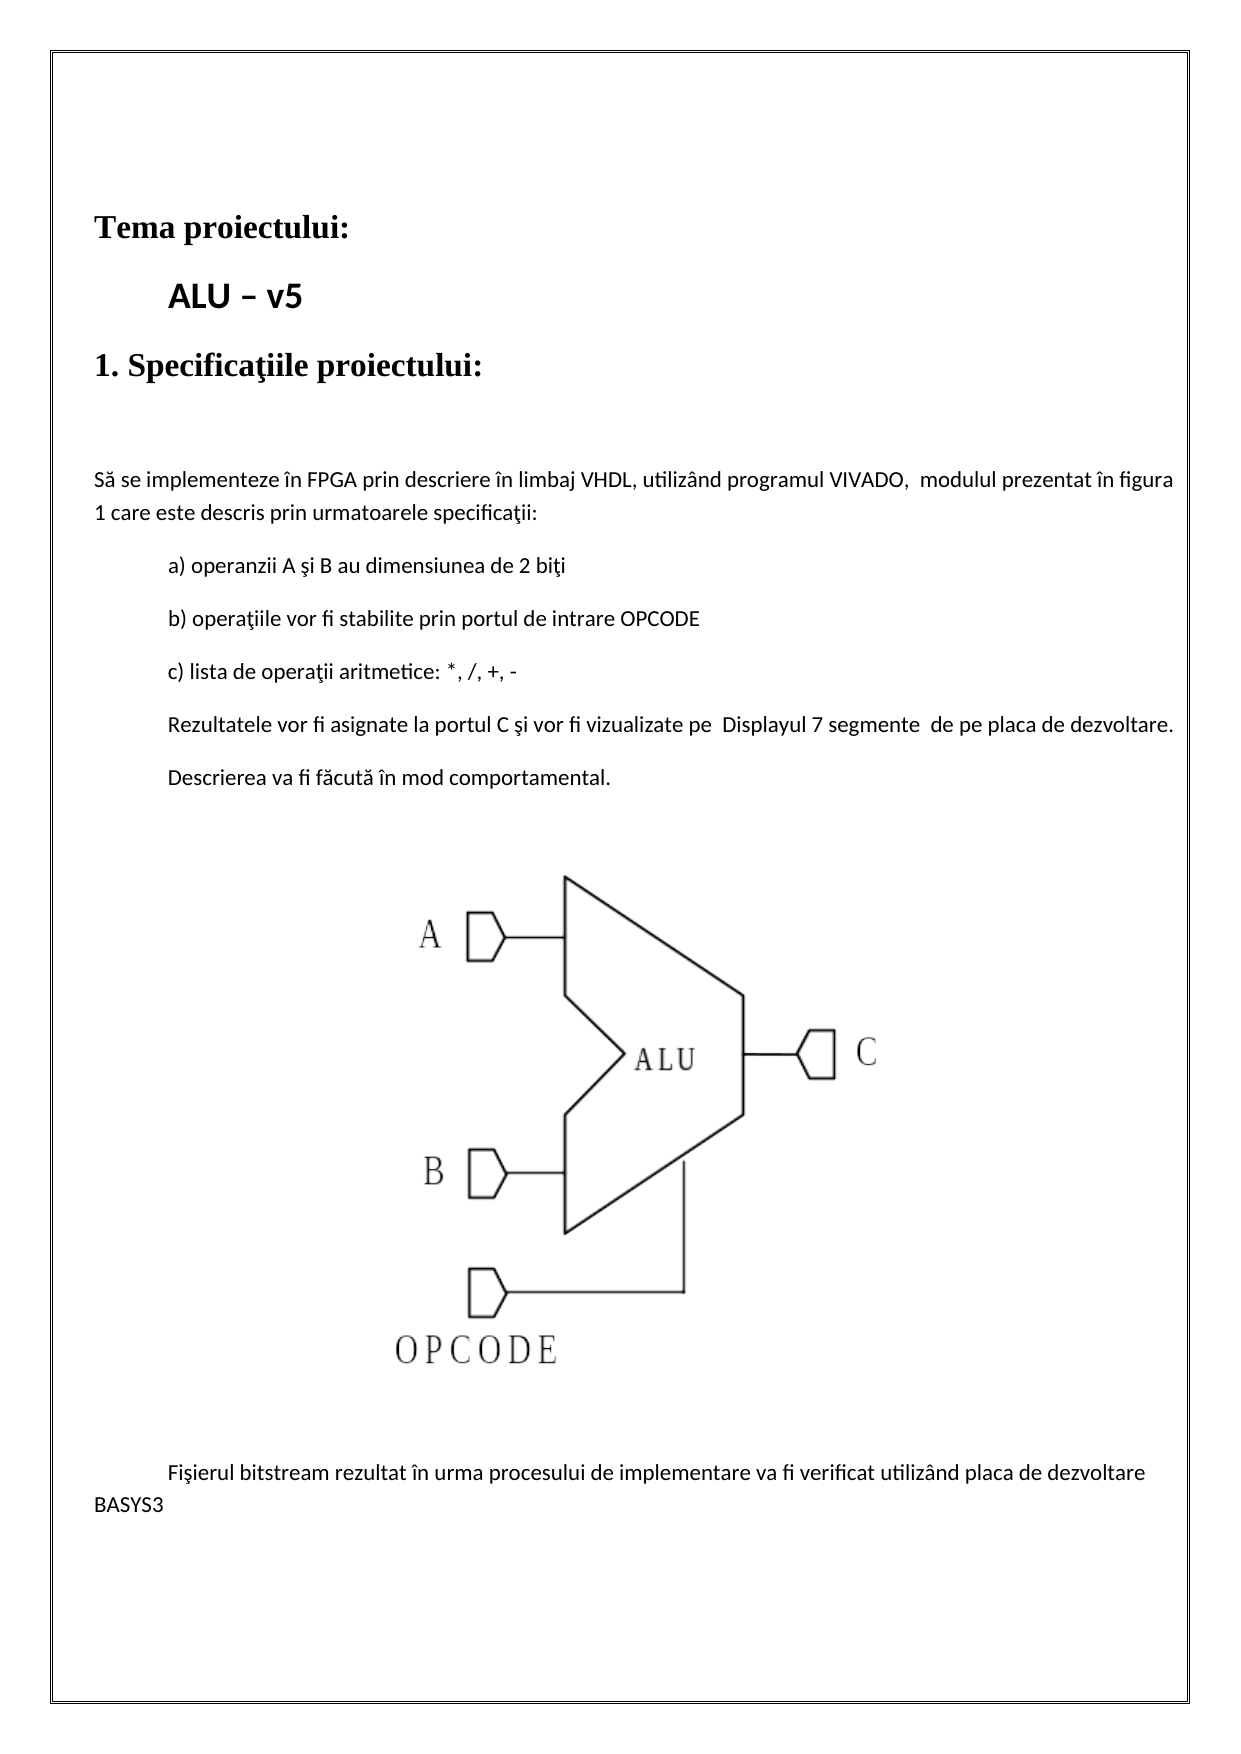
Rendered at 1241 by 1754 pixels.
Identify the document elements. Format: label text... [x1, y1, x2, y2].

text 1. Specificaţiile proiectului: [94, 346, 1184, 384]
text c) lista de operaţii aritmetice: *, /, +, - [94, 657, 1184, 685]
text a) operanzii A şi B au dimensiunea de 2 biţi [94, 551, 1184, 579]
text Rezultatele vor fi asignate la portul C şi vor fi vizualizate pe Displayul 7 segmente de pe placa de dezvoltare. [94, 710, 1184, 738]
text Să se implementeze în FPGA prin descriere în limbaj VHDL, utilizând programul VIVADO, modulul prezentat în figura 1 care este descris prin urmatoarele specificaţii: [94, 466, 1184, 526]
text Tema proiectului: [94, 207, 1184, 245]
text Descrierea va fi făcută în mod comportamental. [94, 763, 1184, 791]
text b) operaţiile vor fi stabilite prin portul de intrare OPCODE [94, 604, 1184, 632]
text Fişierul bitstream rezultat în urma procesului de implementare va fi verificat utilizând placa de dezvoltare BASYS3 [94, 1458, 1184, 1518]
text ALU – v5 [94, 272, 1184, 318]
